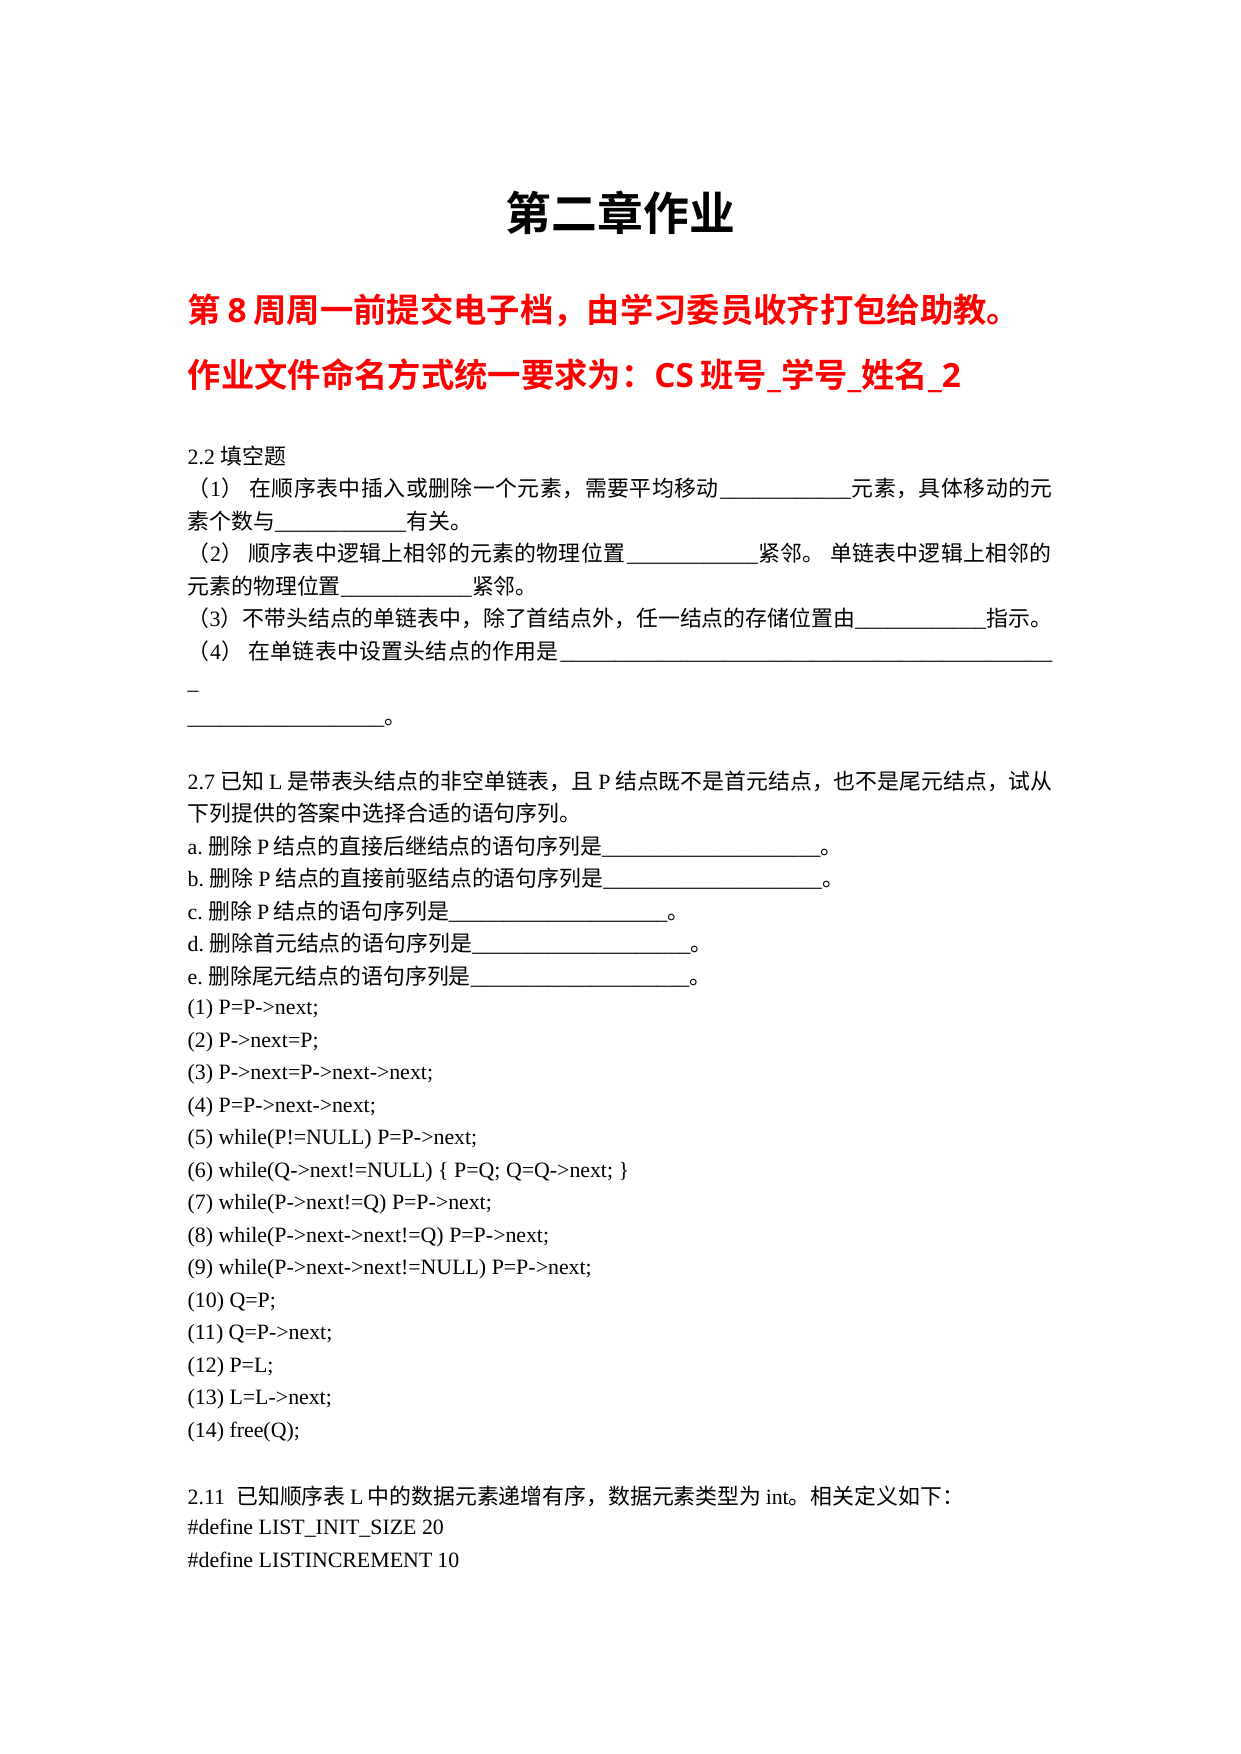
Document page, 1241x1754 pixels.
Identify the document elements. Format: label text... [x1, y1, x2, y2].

text 第8周周一前提交电子档，由学习委员收齐打包给助教。 [187, 276, 1053, 341]
text 第二章作业 [187, 162, 1053, 259]
text (13) L=L->next; [187, 1381, 1053, 1413]
text （1） 在顺序表中插入或删除一个元素，需要平均移动____________元素，具体移动的元素个数与____________有关。 [187, 471, 1053, 536]
text (2) P->next=P; [187, 1023, 1053, 1056]
text #define LISTINCREMENT 10 [187, 1543, 1053, 1576]
text (1) P=P->next; [187, 991, 1053, 1023]
text （3）不带头结点的单链表中，除了首结点外，任一结点的存储位置由____________指示。 [187, 601, 1053, 633]
text #define LIST_INIT_SIZE 20 [187, 1511, 1053, 1543]
text (5) while(P!=NULL) P=P->next; [187, 1121, 1053, 1153]
text 作业文件命名方式统一要求为：CS班号_学号_姓名_2 [187, 341, 1053, 406]
text （2） 顺序表中逻辑上相邻的元素的物理位置____________紧邻。 单链表中逻辑上相邻的元素的物理位置____________紧邻。 [187, 536, 1053, 601]
text （4） 在单链表中设置头结点的作用是______________________________________________ [187, 633, 1053, 698]
text 2.2 填空题 [187, 438, 1053, 471]
text (7) while(P->next!=Q) P=P->next; [187, 1186, 1053, 1218]
text d. 删除首元结点的语句序列是____________________。 [187, 926, 1053, 958]
text (10) Q=P; [187, 1283, 1053, 1316]
text (12) P=L; [187, 1348, 1053, 1381]
text (9) while(P->next->next!=NULL) P=P->next; [187, 1251, 1053, 1283]
text 2.11 已知顺序表L中的数据元素递增有序，数据元素类型为int。相关定义如下： [187, 1478, 1053, 1511]
text b. 删除 P 结点的直接前驱结点的语句序列是____________________。 [187, 861, 1053, 893]
text (11) Q=P->next; [187, 1316, 1053, 1348]
text (3) P->next=P->next->next; [187, 1056, 1053, 1088]
text __________________。 [187, 698, 1053, 731]
text e. 删除尾元结点的语句序列是____________________。 [187, 958, 1053, 991]
text a. 删除 P 结点的直接后继结点的语句序列是____________________。 [187, 828, 1053, 861]
text (6) while(Q->next!=NULL) { P=Q; Q=Q->next; } [187, 1153, 1053, 1186]
text 2.7 已知 L 是带表头结点的非空单链表，且 P 结点既不是首元结点，也不是尾元结点，试从下列提供的答案中选择合适的语句序列。 [187, 763, 1053, 828]
text (14) free(Q); [187, 1413, 1053, 1446]
text c. 删除 P 结点的语句序列是____________________。 [187, 893, 1053, 926]
text (8) while(P->next->next!=Q) P=P->next; [187, 1218, 1053, 1251]
text (4) P=P->next->next; [187, 1088, 1053, 1121]
